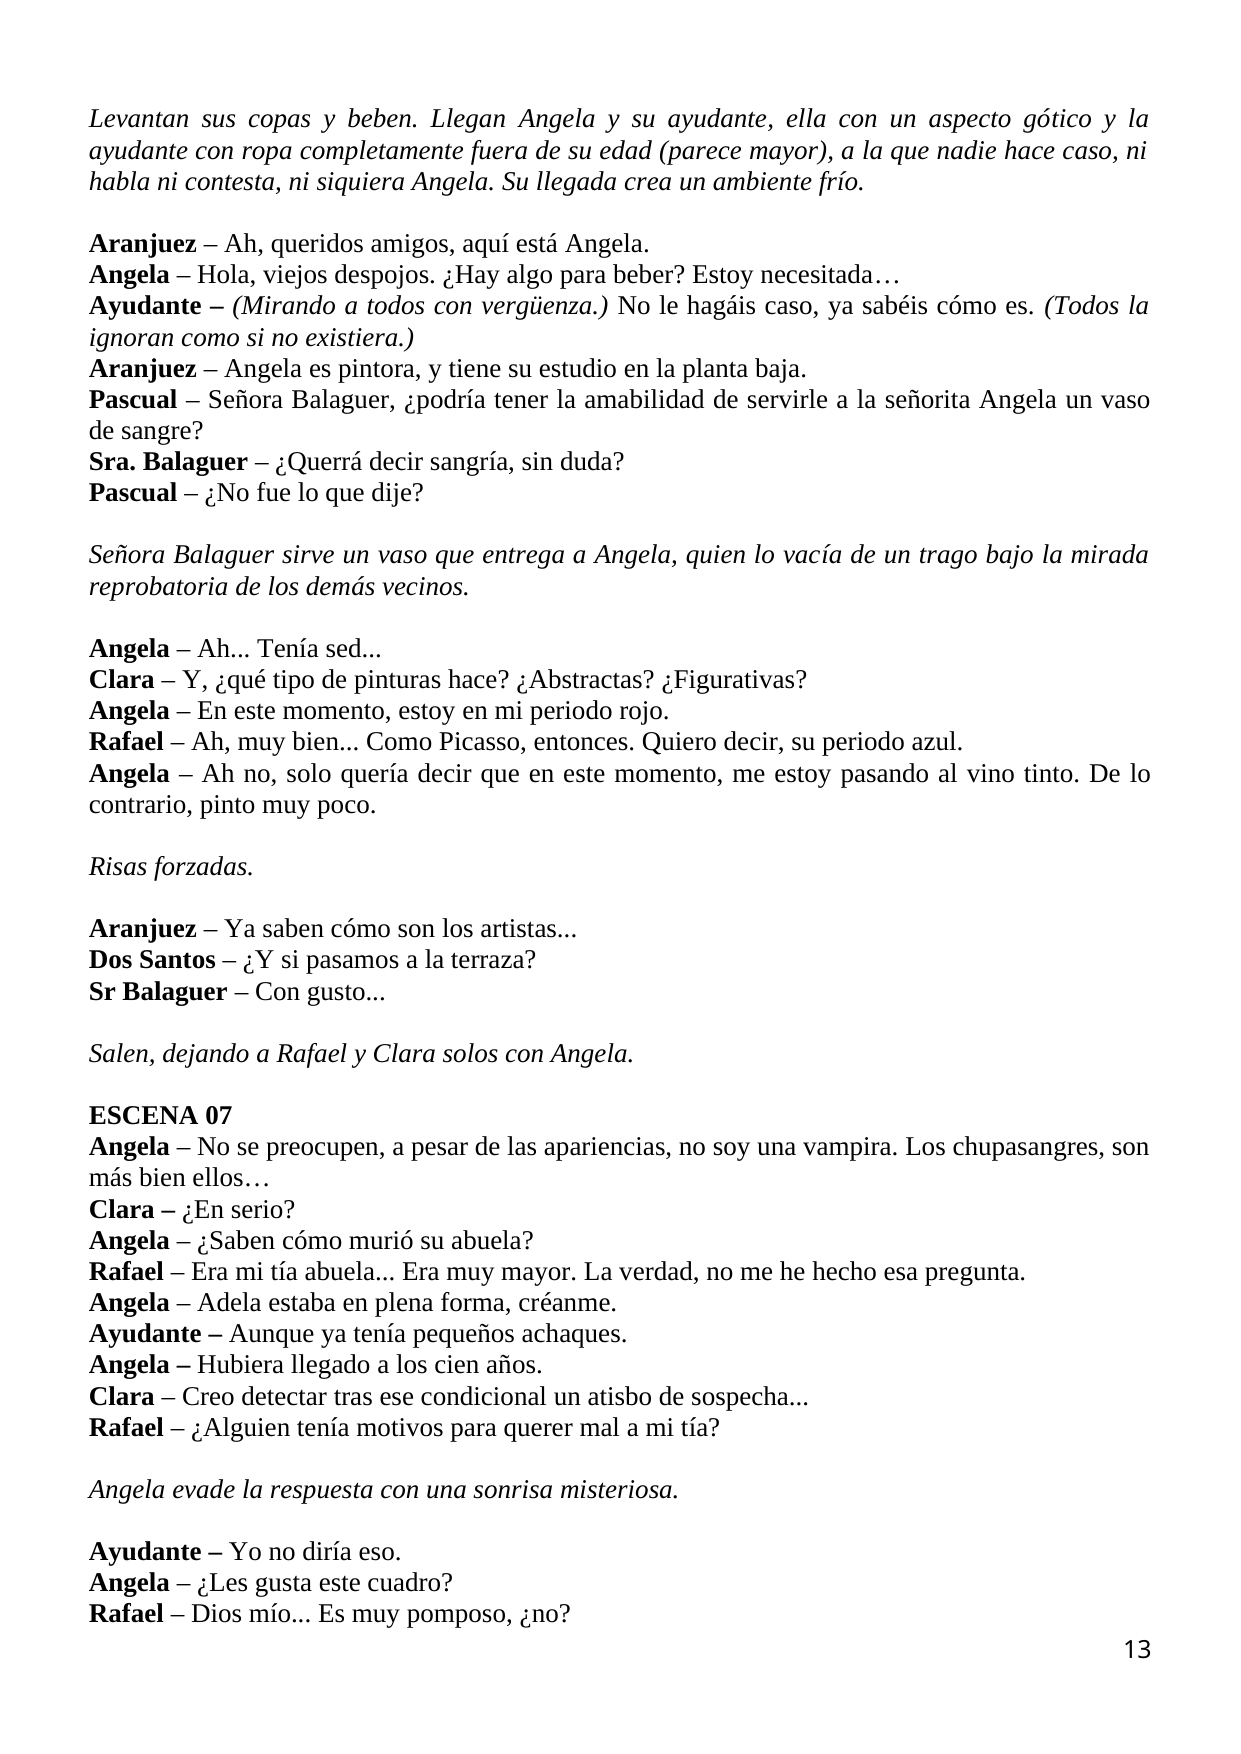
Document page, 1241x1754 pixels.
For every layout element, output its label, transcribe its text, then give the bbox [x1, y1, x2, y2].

text Sr Balaguer – Con gusto... [88, 975, 1152, 1006]
text Ayudante – (Mirando a todos con vergüenza.) No le hagáis caso, ya sabéis cómo es. (Todos la ignoran como si no existiera.) [88, 289, 1152, 352]
text Clara – Y, ¿qué tipo de pinturas hace? ¿Abstractas? ¿Figurativas? [88, 663, 1152, 694]
text Levantan sus copas y beben. Llegan Angela y su ayudante, ella con un aspecto gótico y la ayudante con ropa completamente fuera de su edad (parece mayor), a la que nadie hace caso, ni habla ni contesta, ni siquiera Angela. Su llegada crea un ambiente frío. [88, 103, 1152, 196]
text Dos Santos – ¿Y si pasamos a la terraza? [88, 943, 1152, 975]
text Pascual – Señora Balaguer, ¿podría tener la amabilidad de servirle a la señorita Angela un vaso de sangre? [88, 383, 1152, 445]
text Rafael – Ah, muy bien... Como Picasso, entonces. Quiero decir, su periodo azul. [88, 726, 1152, 757]
text Angela – No se preocupen, a pesar de las apariencias, no soy una vampira. Los chupasangres, son más bien ellos… [88, 1130, 1152, 1193]
text Angela – ¿Les gusta este cuadro? [88, 1566, 1152, 1598]
text Ayudante – Aunque ya tenía pequeños achaques. [88, 1317, 1152, 1348]
text Señora Balaguer sirve un vaso que entrega a Angela, quien lo vacía de un trago bajo la mirada reprobatoria de los demás vecinos. [88, 539, 1152, 601]
text Aranjuez – Angela es pintora, y tiene su estudio en la planta baja. [88, 352, 1152, 383]
text Rafael – Dios mío... Es muy pomposo, ¿no? [88, 1598, 1152, 1629]
text Clara – Creo detectar tras ese condicional un atisbo de sospecha... [88, 1379, 1152, 1411]
text Angela – Hubiera llegado a los cien años. [88, 1348, 1152, 1379]
text Aranjuez – Ya saben cómo son los artistas... [88, 912, 1152, 943]
text Angela evade la respuesta con una sonrisa misteriosa. [88, 1473, 1152, 1504]
text Sra. Balaguer – ¿Querrá decir sangría, sin duda? [88, 445, 1152, 476]
text Rafael – Era mi tía abuela... Era muy mayor. La verdad, no me he hecho esa pregunta. [88, 1255, 1152, 1286]
text Pascual – ¿No fue lo que dije? [88, 476, 1152, 507]
text Angela – Hola, viejos despojos. ¿Hay algo para beber? Estoy necesitada… [88, 258, 1152, 289]
text Angela – Adela estaba en plena forma, créanme. [88, 1286, 1152, 1317]
text Angela – Ah... Tenía sed... [88, 632, 1152, 663]
text Angela – En este momento, estoy en mi periodo rojo. [88, 694, 1152, 726]
text Ayudante – Yo no diría eso. [88, 1535, 1152, 1566]
text Angela – Ah no, solo quería decir que en este momento, me estoy pasando al vino tinto. De lo contrario, pinto muy poco. [88, 757, 1152, 819]
text Angela – ¿Saben cómo murió su abuela? [88, 1224, 1152, 1255]
text Risas forzadas. [88, 850, 1152, 881]
text Aranjuez – Ah, queridos amigos, aquí está Angela. [88, 227, 1152, 258]
text ESCENA 07 [88, 1099, 1152, 1130]
text Clara – ¿En serio? [88, 1193, 1152, 1224]
text Rafael – ¿Alguien tenía motivos para querer mal a mi tía? [88, 1411, 1152, 1442]
text Salen, dejando a Rafael y Clara solos con Angela. [88, 1037, 1152, 1068]
